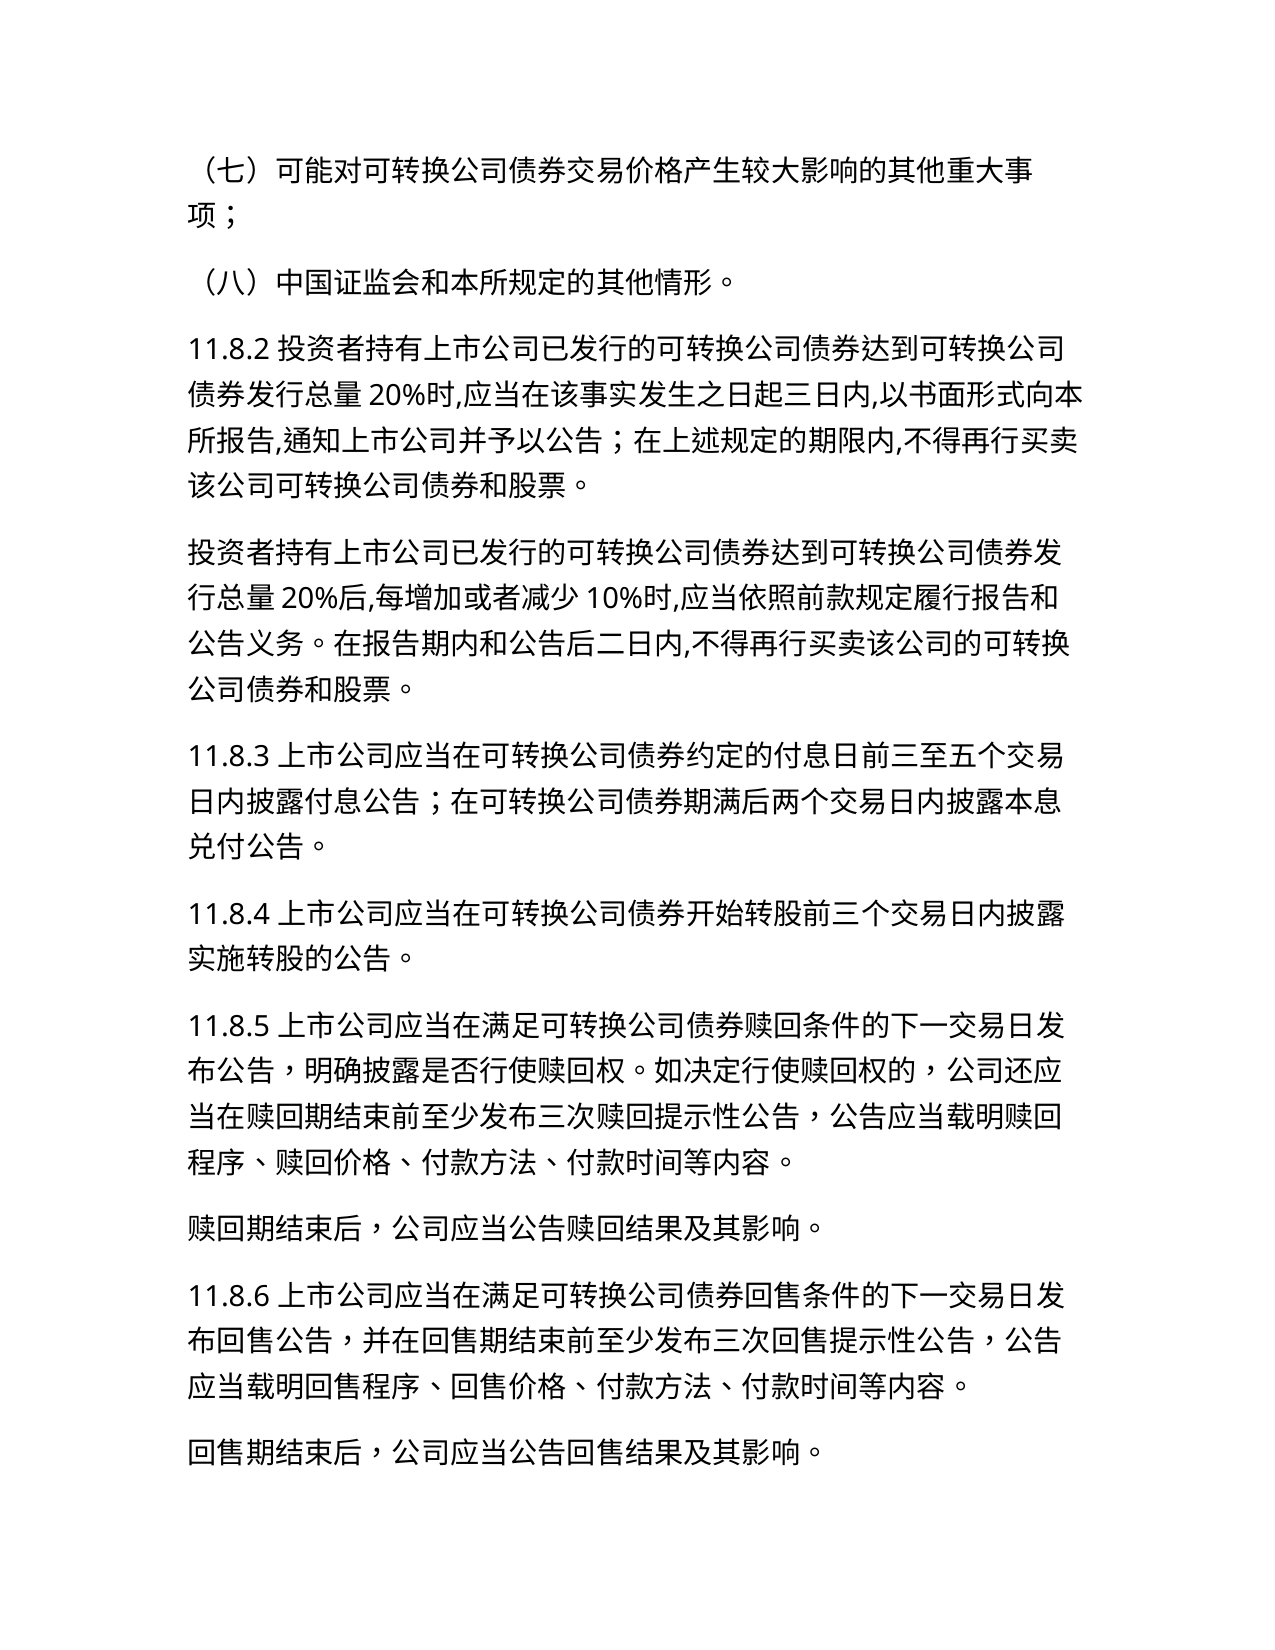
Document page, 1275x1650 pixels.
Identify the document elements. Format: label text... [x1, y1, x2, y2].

text （八）中国证监会和本所规定的其他情形。 [187, 262, 1087, 302]
text （七）可能对可转换公司债券交易价格产生较大影响的其他重大事项； [187, 150, 1087, 235]
text 11.8.2 投资者持有上市公司已发行的可转换公司债券达到可转换公司债券发行总量20%时,应当在该事实发生之日起三日内,以书面形式向本所报告,通知上市公司并予以公告；在上述规定的期限内,不得再行买卖该公司可转换公司债券和股票。 [187, 328, 1087, 505]
text 11.8.6 上市公司应当在满足可转换公司债券回售条件的下一交易日发布回售公告，并在回售期结束前至少发布三次回售提示性公告，公告应当载明回售程序、回售价格、付款方法、付款时间等内容。 [187, 1275, 1087, 1406]
text 11.8.4 上市公司应当在可转换公司债券开始转股前三个交易日内披露实施转股的公告。 [187, 893, 1087, 978]
text 11.8.3 上市公司应当在可转换公司债券约定的付息日前三至五个交易日内披露付息公告；在可转换公司债券期满后两个交易日内披露本息兑付公告。 [187, 735, 1087, 866]
text 赎回期结束后，公司应当公告赎回结果及其影响。 [187, 1208, 1087, 1248]
text 投资者持有上市公司已发行的可转换公司债券达到可转换公司债券发行总量20%后,每增加或者减少10%时,应当依照前款规定履行报告和公告义务。在报告期内和公告后二日内,不得再行买卖该公司的可转换公司债券和股票。 [187, 532, 1087, 708]
text 11.8.5 上市公司应当在满足可转换公司债券赎回条件的下一交易日发布公告，明确披露是否行使赎回权。如决定行使赎回权的，公司还应当在赎回期结束前至少发布三次赎回提示性公告，公告应当载明赎回程序、赎回价格、付款方法、付款时间等内容。 [187, 1005, 1087, 1182]
text 回售期结束后，公司应当公告回售结果及其影响。 [187, 1432, 1087, 1472]
